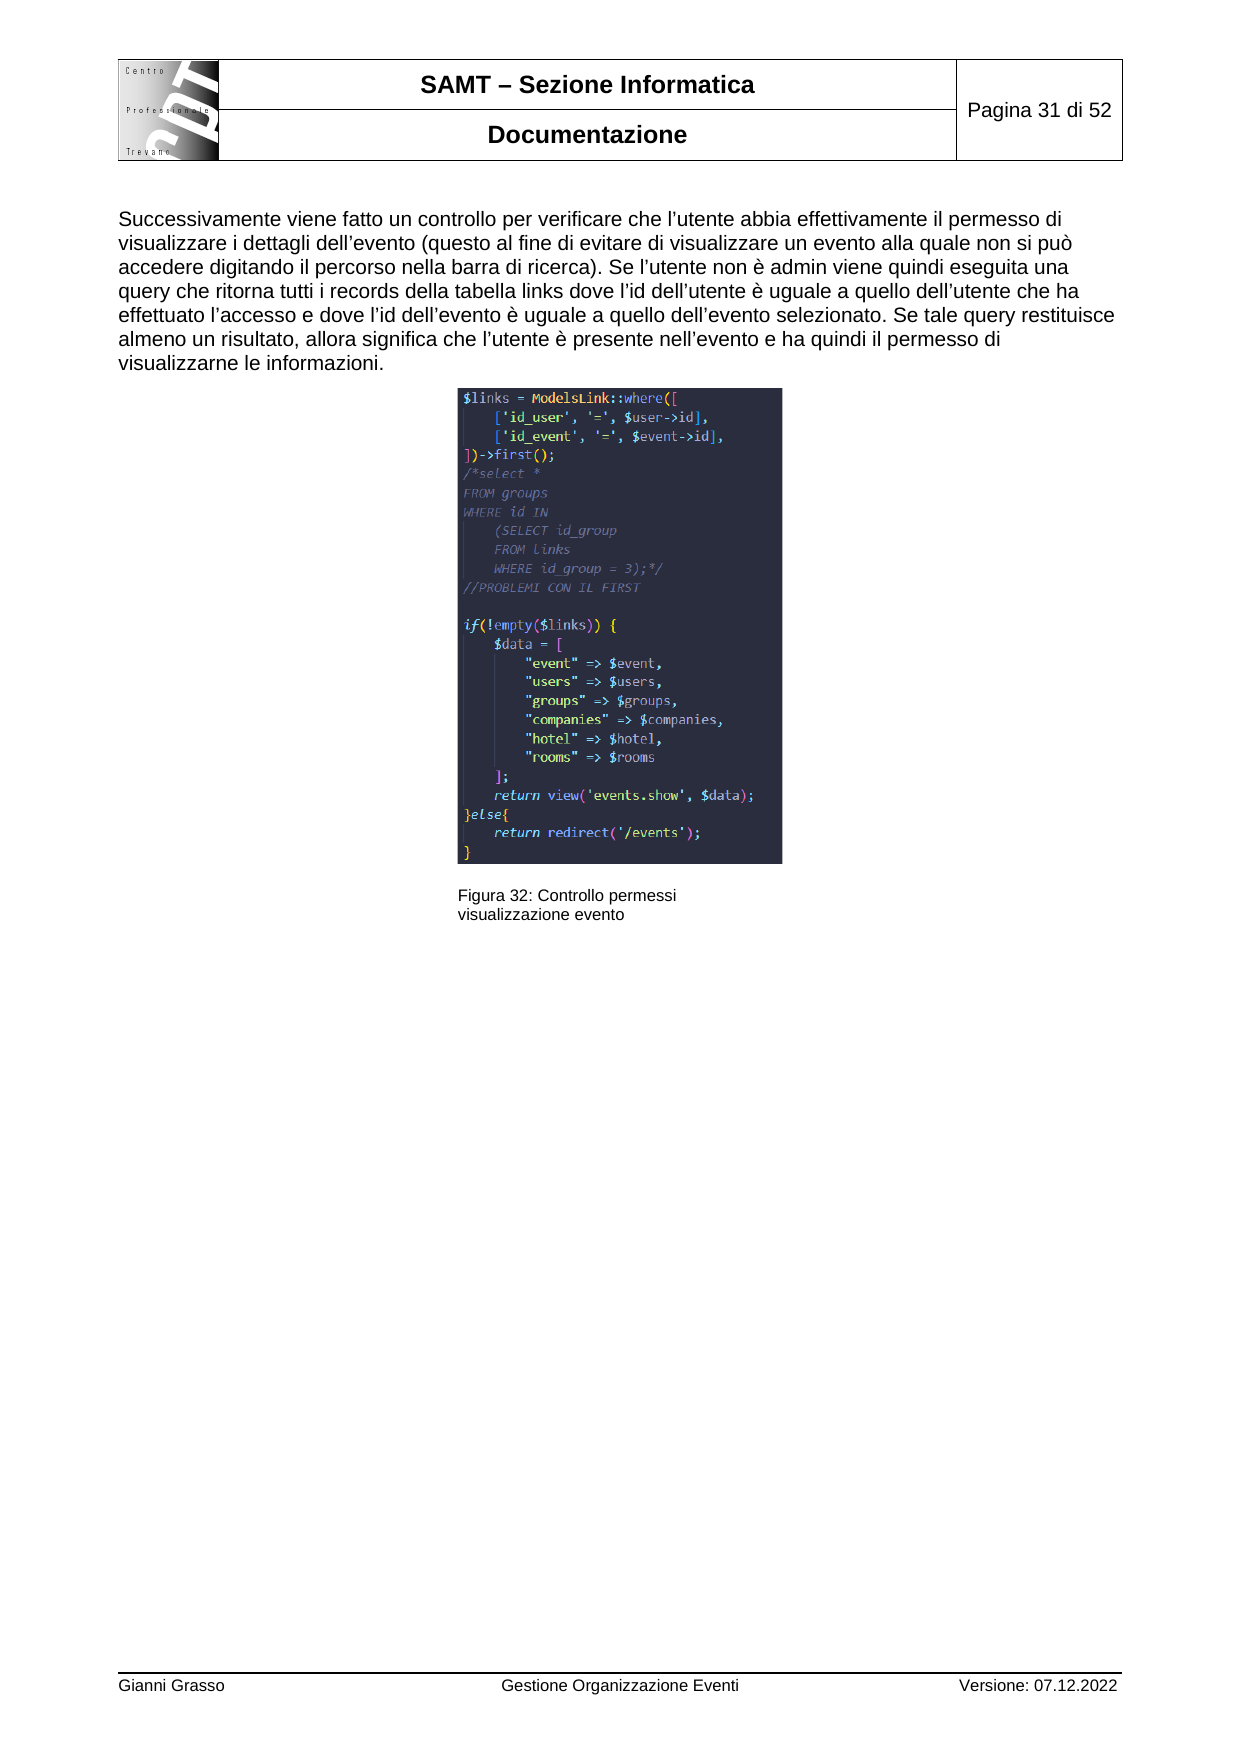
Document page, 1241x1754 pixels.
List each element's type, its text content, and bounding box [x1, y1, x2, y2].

text Successivamente viene fatto un controllo per verificare che l’utente abbia effettivamente il permesso di visualizzare i dettagli dell’evento (questo al fine di evitare di visualizzare un evento alla quale non si può accedere digitando il percorso nella barra di ricerca). Se l’utente non è admin viene quindi eseguita una query che ritorna tutti i records della tabella links dove l’id dell’utente è uguale a quello dell’utente che ha effettuato l’accesso e dove l’id dell’evento è uguale a quello dell’evento selezionato. Se tale query restituisce almeno un risultato, allora significa che l’utente è presente nell’evento e ha quindi il permesso di visualizzarne le informazioni. [118, 207, 1122, 374]
picture [457, 388, 783, 864]
picture [118, 60, 219, 160]
